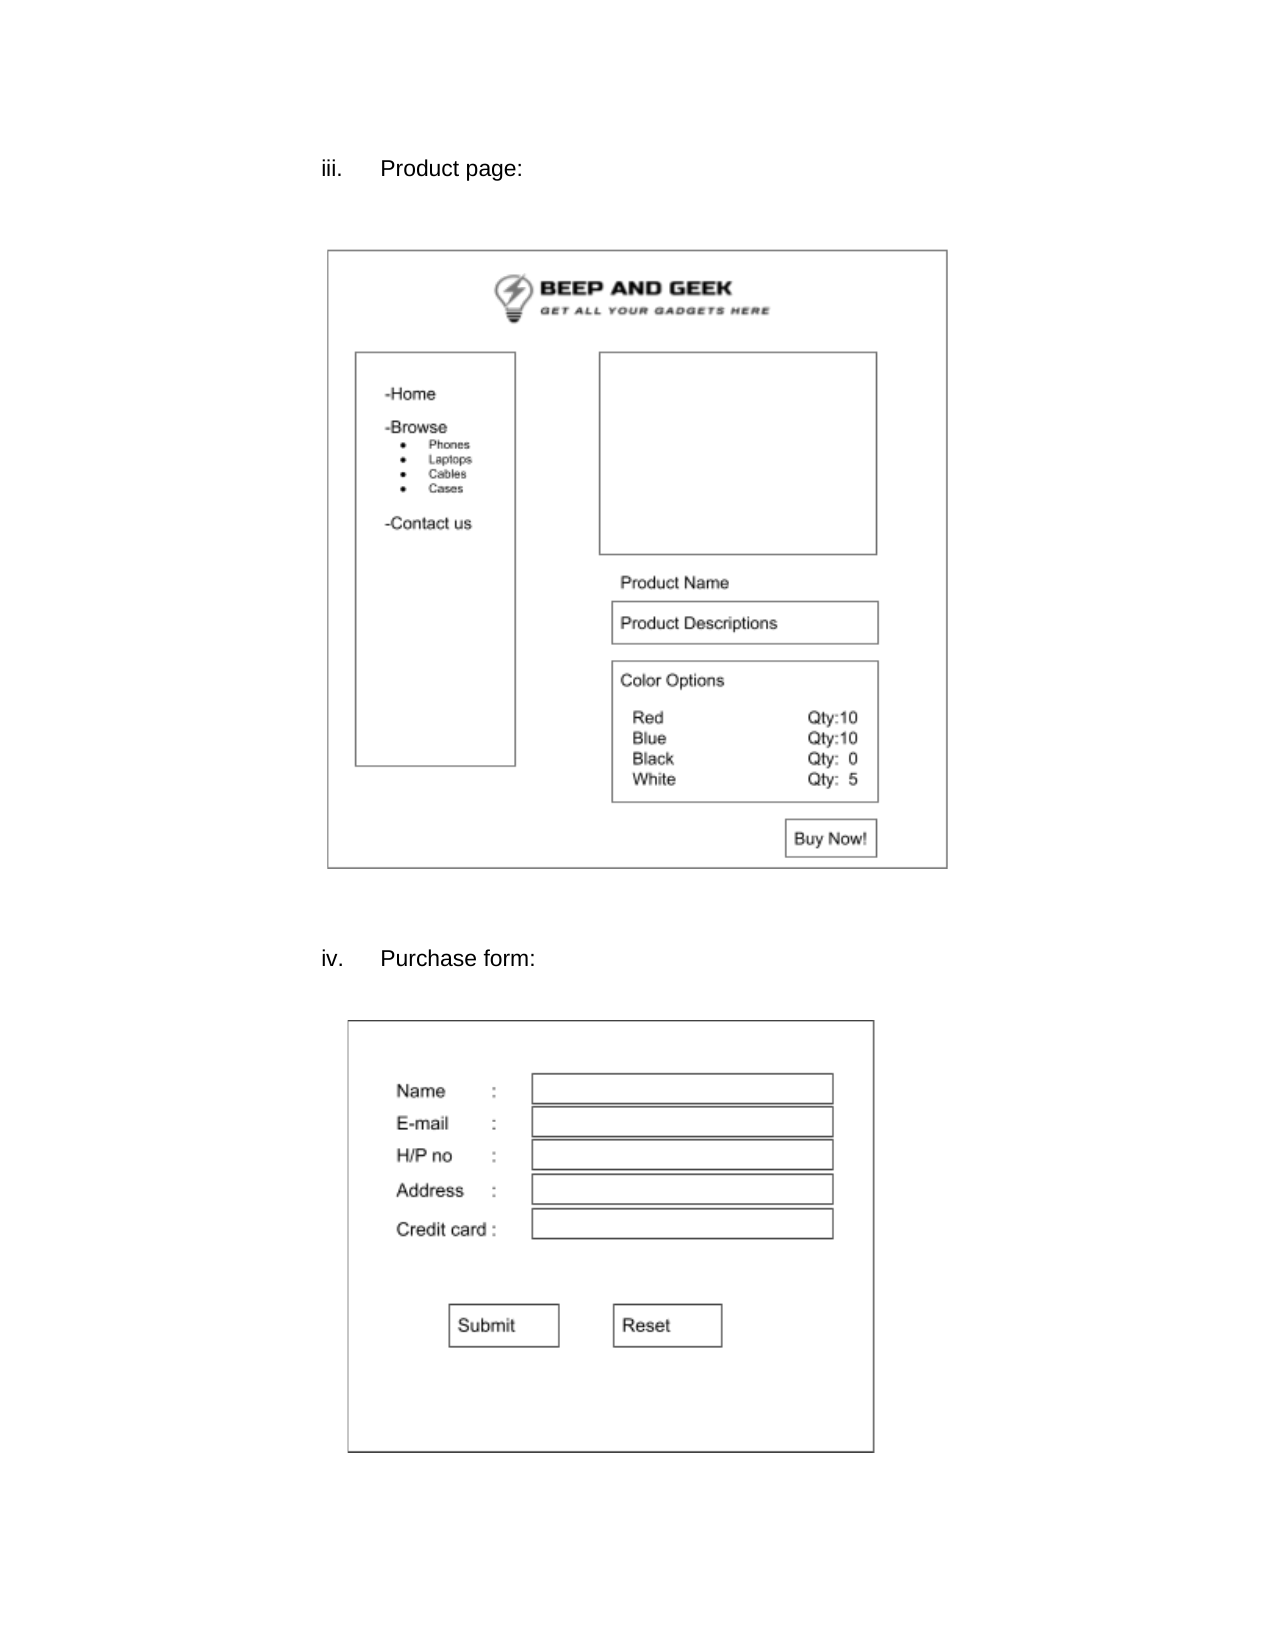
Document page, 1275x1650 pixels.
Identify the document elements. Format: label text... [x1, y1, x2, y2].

picture [347, 1020, 928, 1453]
list Product page: [321, 155, 1121, 181]
list Purchase form: [321, 945, 1121, 972]
picture [327, 192, 948, 869]
